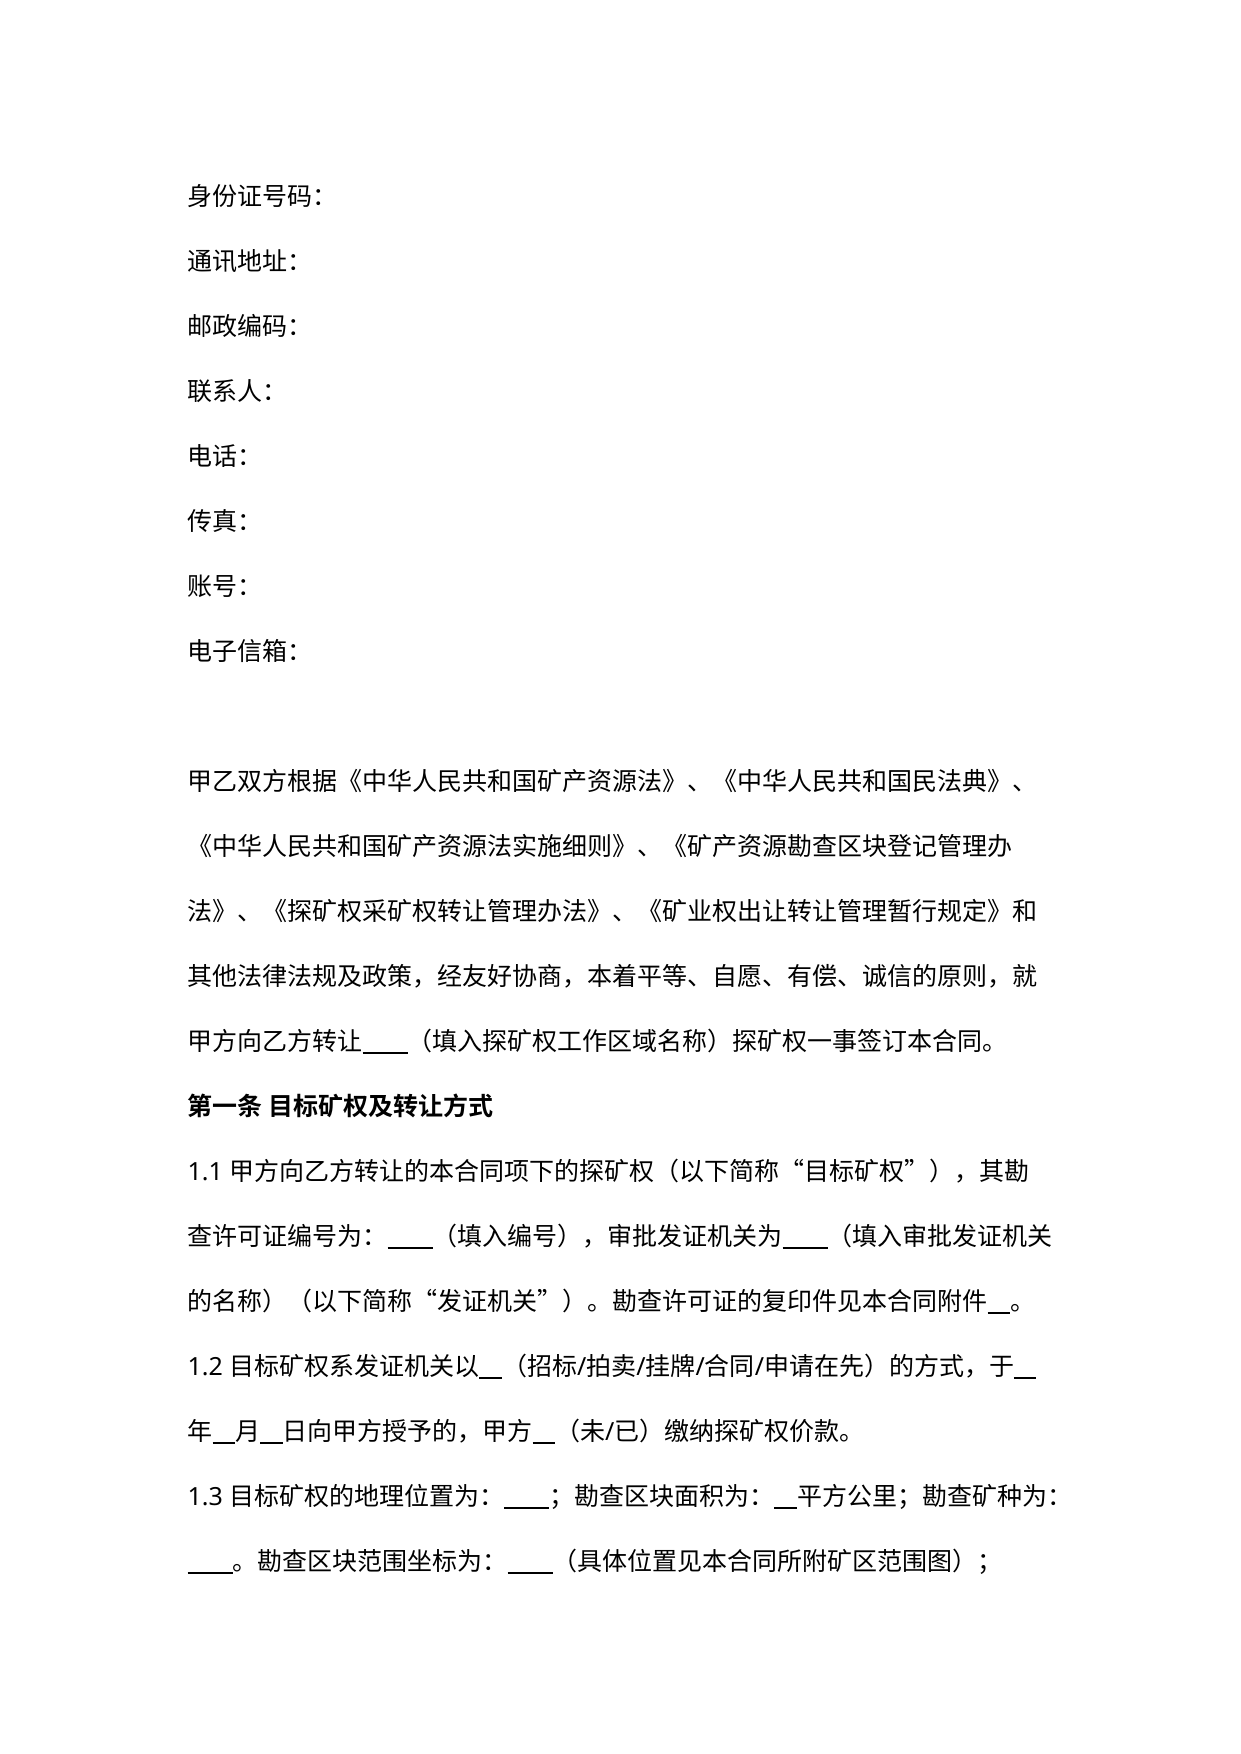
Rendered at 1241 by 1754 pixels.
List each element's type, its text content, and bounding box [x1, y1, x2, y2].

text 通讯地址： [187, 227, 1053, 292]
subtitle 第一条 目标矿权及转让方式 [187, 1072, 1053, 1137]
text 电话： [187, 422, 1053, 487]
text 身份证号码： [187, 162, 1053, 227]
text 1.1 甲方向乙方转让的本合同项下的探矿权（以下简称“目标矿权”），其勘查许可证编号为： （填入编号），审批发证机关为 （填入审批发证机关的名称）（以下简称“发证机关”）。勘查许可证的复印件见本合同附件 。 [187, 1137, 1053, 1332]
text 1.3 目标矿权的地理位置为： ；勘查区块面积为： 平方公里；勘查矿种为： 。勘查区块范围坐标为： （具体位置见本合同所附矿区范围图）； [187, 1462, 1053, 1592]
text 联系人： [187, 357, 1053, 422]
text 电子信箱： [187, 617, 1053, 682]
text 传真： [187, 487, 1053, 552]
text 邮政编码： [187, 292, 1053, 357]
text 1.2 目标矿权系发证机关以 （招标/拍卖/挂牌/合同/申请在先）的方式，于 年 月 日向甲方授予的，甲方 （未/已）缴纳探矿权价款。 [187, 1332, 1053, 1462]
text 账号： [187, 552, 1053, 617]
text 甲乙双方根据《中华人民共和国矿产资源法》、《中华人民共和国民法典》、《中华人民共和国矿产资源法实施细则》、《矿产资源勘查区块登记管理办法》、《探矿权采矿权转让管理办法》、《矿业权出让转让管理暂行规定》和其他法律法规及政策，经友好协商，本着平等、自愿、有偿、诚信的原则，就甲方向乙方转让 （填入探矿权工作区域名称）探矿权一事签订本合同。 [187, 747, 1053, 1072]
